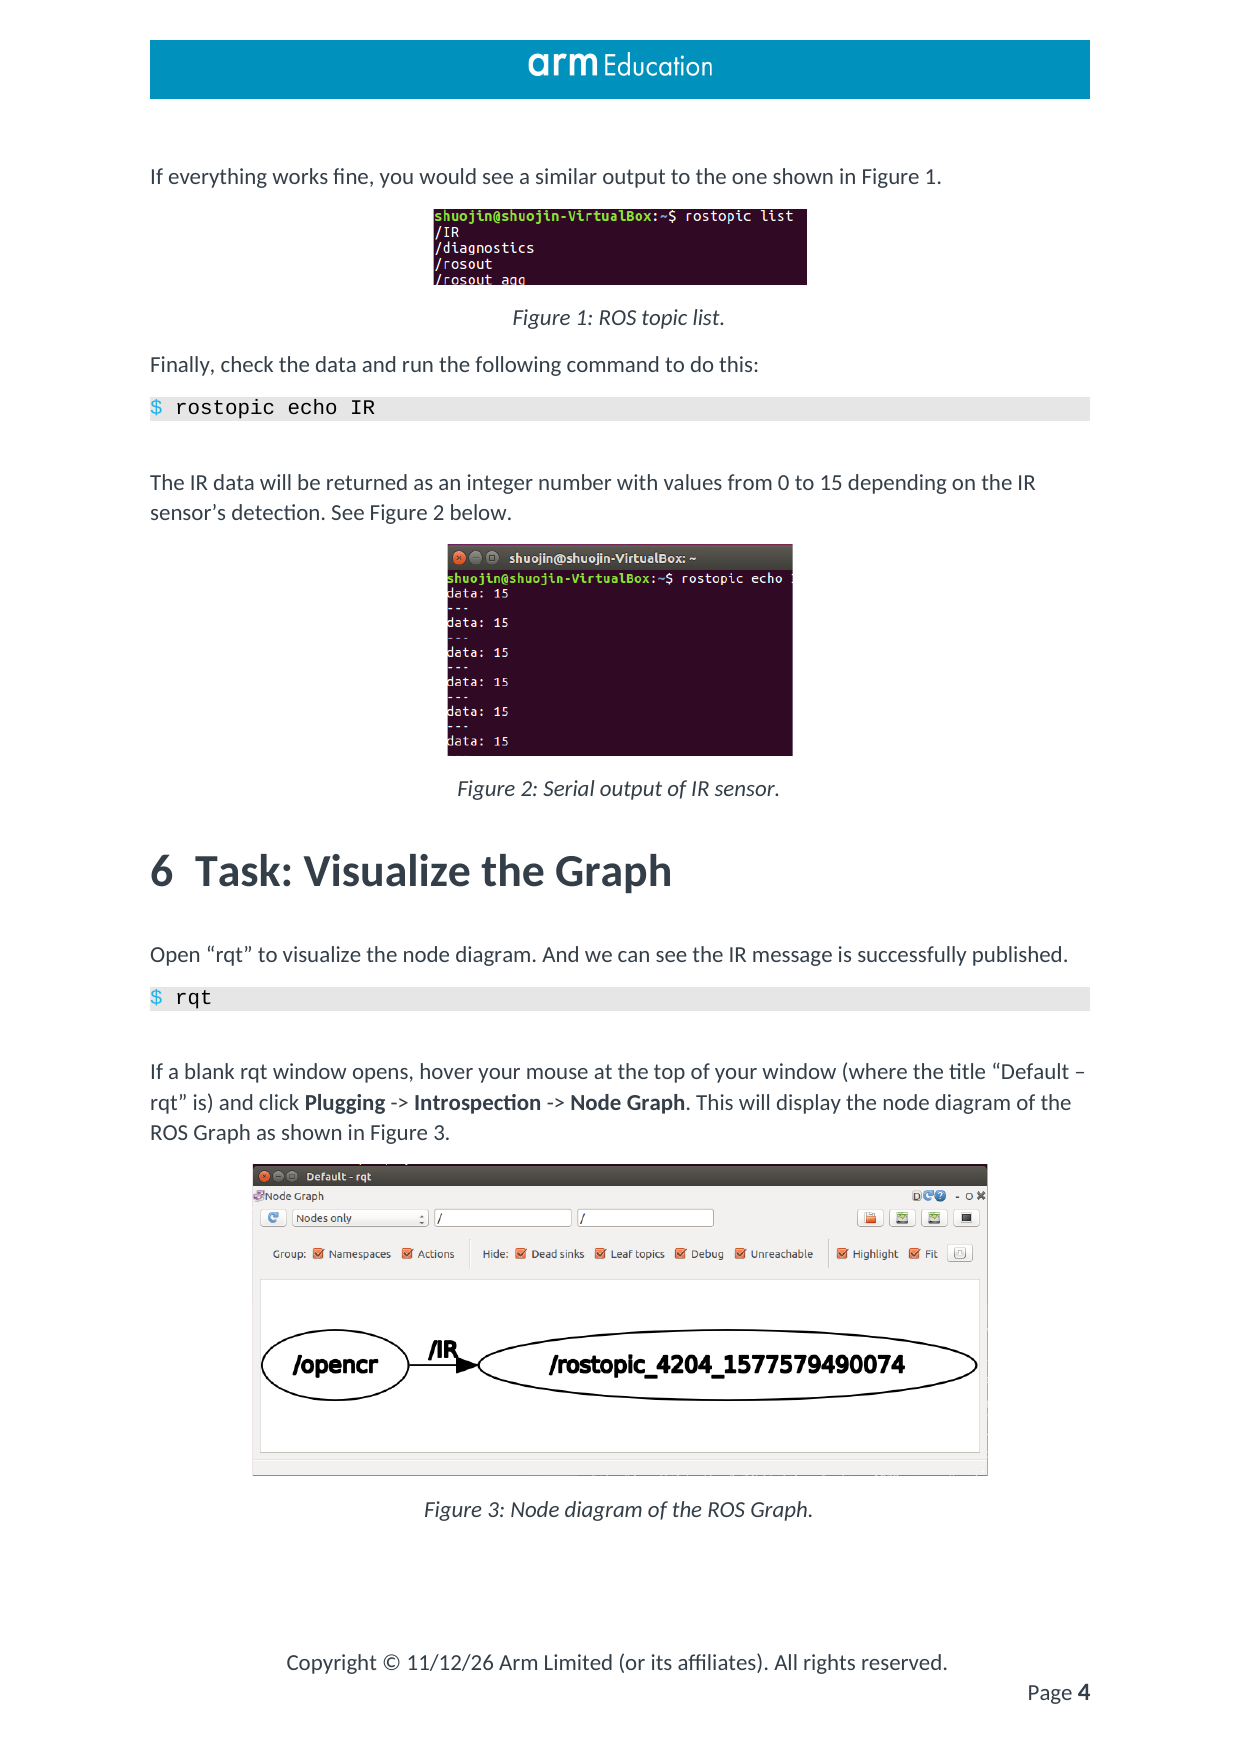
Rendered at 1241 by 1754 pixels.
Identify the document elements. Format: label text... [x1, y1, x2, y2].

text If everything works fine, you would see a similar output to the one shown in Figure 1. [150, 162, 1090, 191]
text $ rostopic echo IR [150, 397, 1090, 421]
picture [554, 54, 566, 75]
text $ rqt [150, 987, 1090, 1011]
picture [570, 54, 597, 75]
picture [529, 54, 548, 75]
text If a blank rqt window opens, hover your mouse at the top of your window (where the title “Default – rqt” is) and click Plugging -> Introspection -> Node Graph. This will display the node diagram of the ROS Graph as shown in Figure 3. [150, 1057, 1090, 1146]
text The IR data will be returned as an integer number with values from 0 to 15 depending on the IR sensor’s detection. See Figure 2 below. [150, 468, 1090, 526]
text Finally, check the data and run the following command to do this: [150, 350, 1090, 378]
text Figure 1: ROS topic list. [150, 303, 1090, 331]
text Figure 3: Node diagram of the ROS Graph. [150, 1495, 1090, 1523]
picture [447, 544, 793, 756]
text Open “rqt” to visualize the node diagram. And we can see the IR message is successfully published. [150, 940, 1090, 968]
text Figure 2: Serial output of IR sensor. [150, 774, 1090, 802]
picture [606, 55, 615, 75]
picture [433, 209, 807, 285]
picture [252, 1164, 988, 1476]
subtitle Task: Visualize the Graph [150, 842, 1090, 898]
picture [675, 58, 679, 75]
